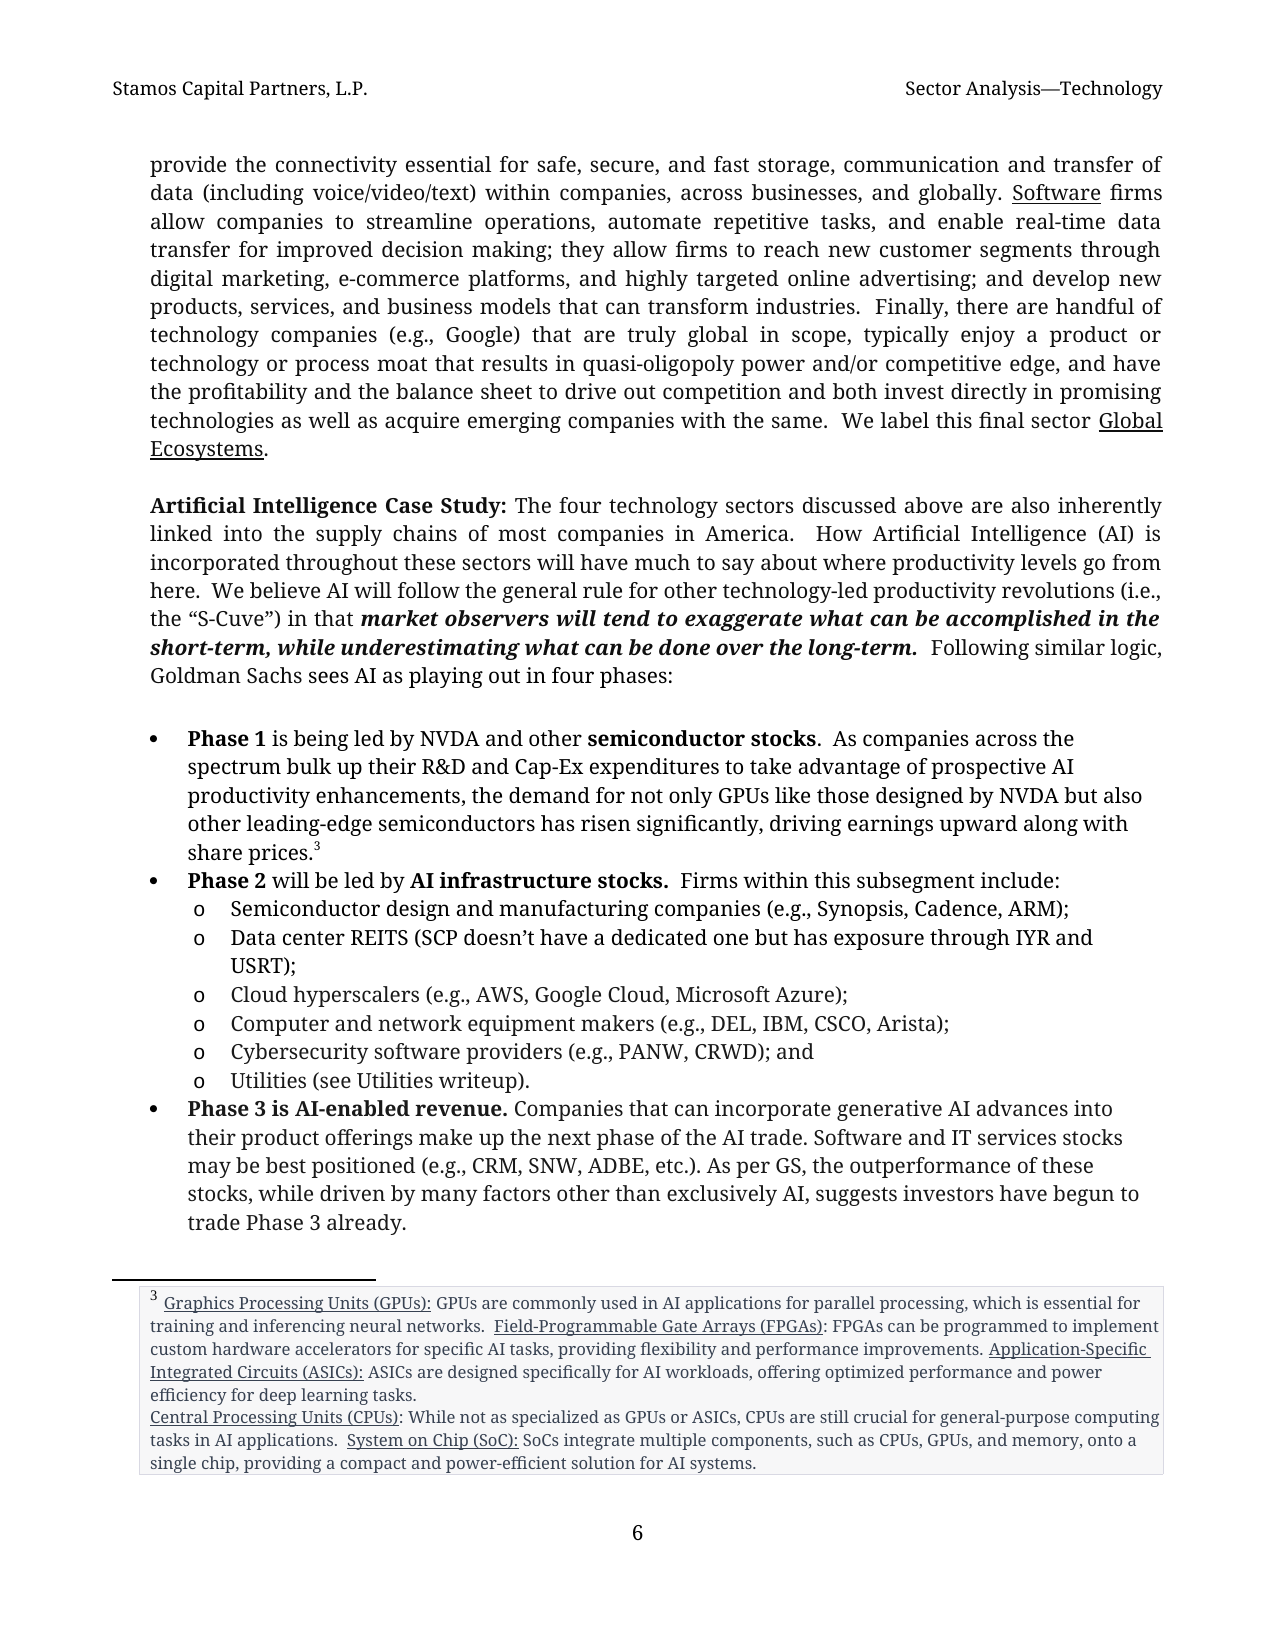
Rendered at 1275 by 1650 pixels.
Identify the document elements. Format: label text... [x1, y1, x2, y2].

list Data center REITS (SCP doesn’t have a dedicated one but has exposure through IYR and USRT); [193, 923, 1162, 980]
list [112, 150, 1162, 491]
list Utilities (see Utilities writeup). [193, 1066, 1162, 1094]
list Phase 3 is AI-enabled revenue. Companies that can incorporate generative AI advances into their product offerings make up the next phase of the AI trade. Software and IT services stocks may be best positioned (e.g., CRM, SNW, ADBE, etc.). As per GS, the outperformance of these stocks, while driven by many factors other than exclusively AI, suggests investors have begun to trade Phase 3 already. [150, 1094, 1162, 1236]
list Cloud hyperscalers (e.g., AWS, Google Cloud, Microsoft Azure); [193, 980, 1162, 1009]
list Phase 1 is being led by NVDA and other semiconductor stocks. As companies across the spectrum bulk up their R&D and Cap-Ex expenditures to take advantage of prospective AI productivity enhancements, the demand for not only GPUs like those designed by NVDA but also other leading-edge semiconductors has risen significantly, driving earnings upward along with share prices. [150, 724, 1162, 866]
list Phase 2 will be led by AI infrastructure stocks. Firms within this subsegment include: [150, 866, 1162, 894]
list Semiconductor design and manufacturing companies (e.g., Synopsis, Cadence, ARM); [193, 894, 1162, 923]
text Artificial Intelligence Case Study: The four technology sectors discussed above are also inherently linked into the supply chains of most companies in America. How Artificial Intelligence (AI) is incorporated throughout these sectors will have much to say about where productivity levels go from here. We believe AI will follow the general rule for other technology-led productivity revolutions (i.e., the “S-Cuve”) in that market observers will tend to exaggerate what can be accomplished in the short-term, while underestimating what can be done over the long-term. Following similar logic, Goldman Sachs sees AI as playing out in four phases: [150, 491, 1162, 724]
list Cybersecurity software providers (e.g., PANW, CRWD); and [193, 1037, 1162, 1066]
list Computer and network equipment makers (e.g., DEL, IBM, CSCO, Arista); [193, 1009, 1162, 1037]
